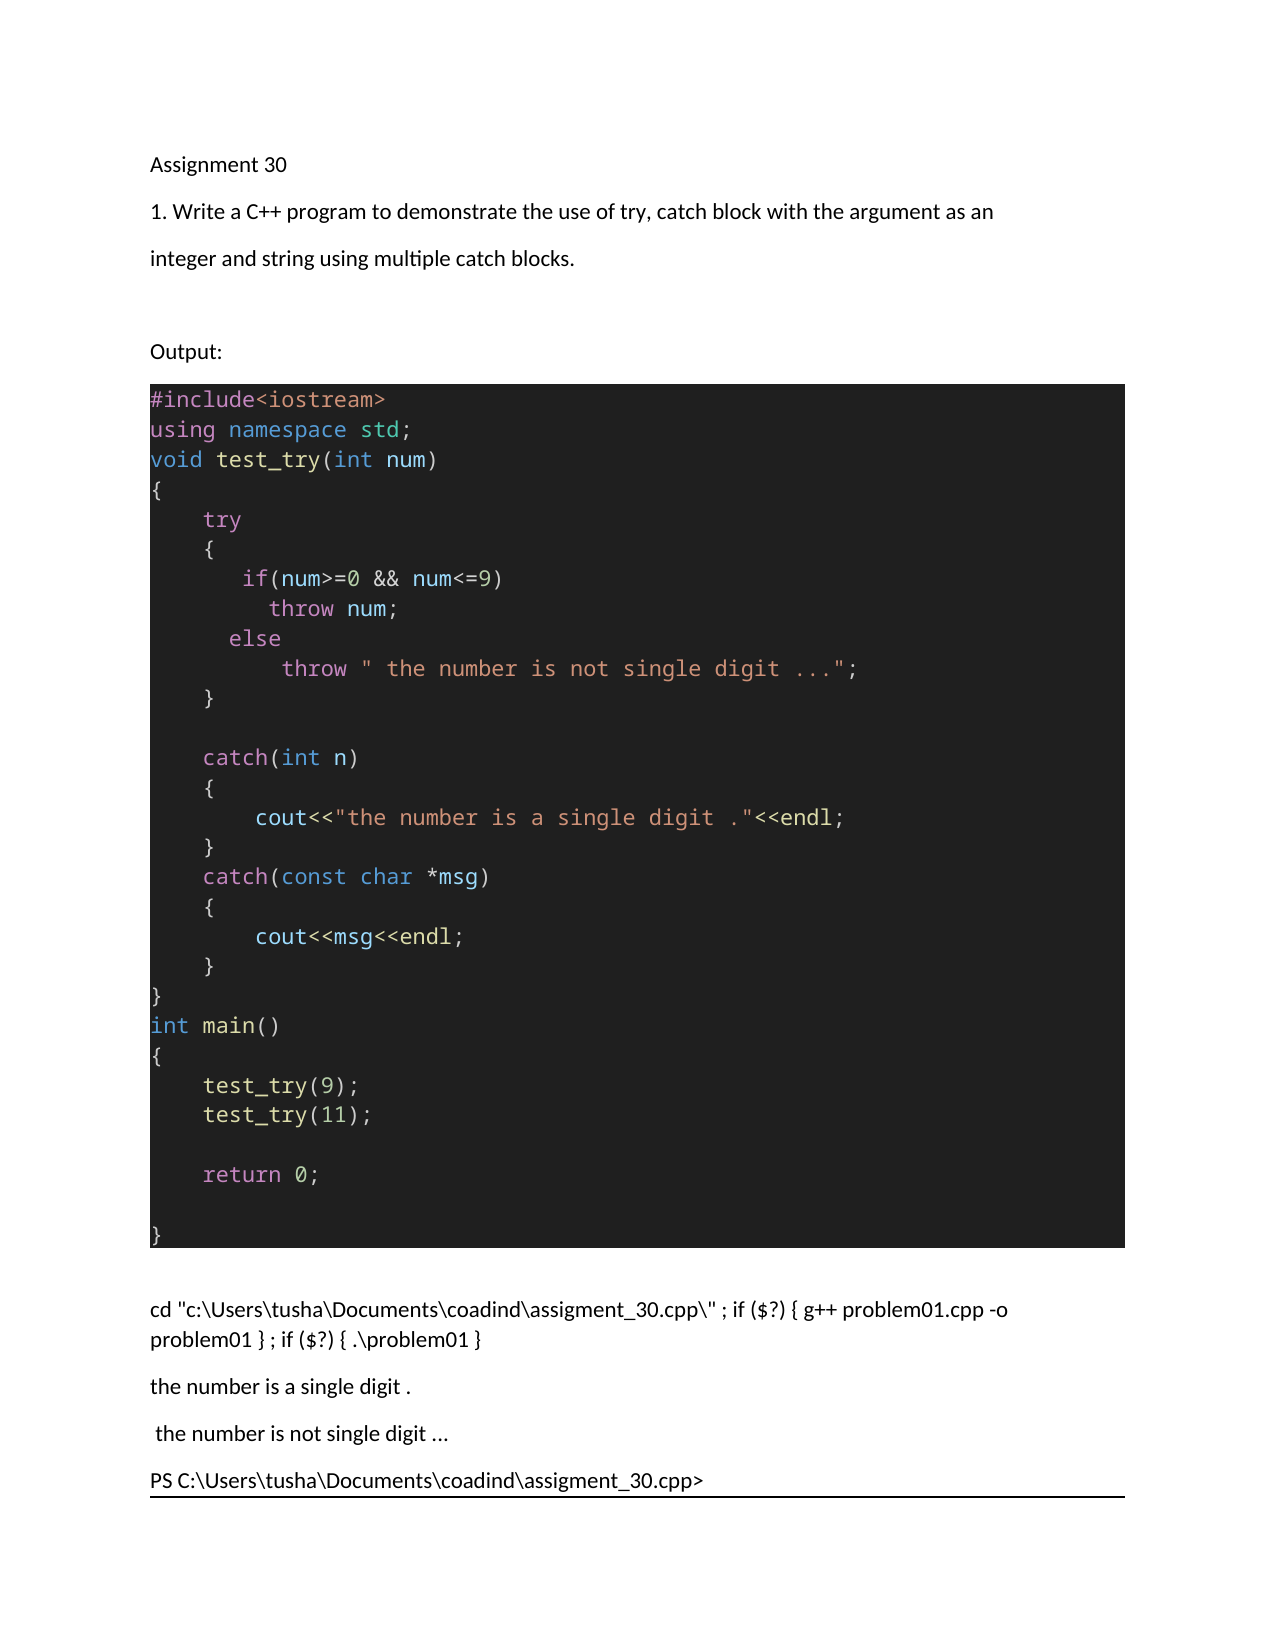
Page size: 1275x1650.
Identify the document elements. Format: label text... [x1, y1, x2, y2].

text { [150, 772, 1125, 801]
text throw " the number is not single digit ..."; [150, 652, 1125, 682]
text { [150, 1040, 1125, 1069]
text { [150, 533, 1125, 563]
text } [150, 831, 1125, 861]
text #include<iostream> [150, 384, 1125, 414]
text the number is not single digit ... [150, 1419, 1125, 1447]
text { [150, 891, 1125, 921]
text try [150, 503, 1125, 533]
text if(num>=0 && num<=9) [150, 563, 1125, 593]
text test_try(11); [150, 1099, 1125, 1129]
text else [150, 623, 1125, 652]
text } [150, 1218, 1125, 1248]
text int main() [150, 1010, 1125, 1040]
text cout<<msg<<endl; [150, 921, 1125, 950]
text } [150, 682, 1125, 712]
text void test_try(int num) [150, 444, 1125, 474]
text test_try(9); [150, 1069, 1125, 1099]
text integer and string using multiple catch blocks. [150, 244, 1125, 272]
text PS C:\Users\tusha\Documents\coadind\assigment_30.cpp> [150, 1466, 1125, 1496]
text the number is a single digit . [150, 1372, 1125, 1400]
text { [150, 474, 1125, 503]
text } [150, 980, 1125, 1010]
text 1. Write a C++ program to demonstrate the use of try, catch block with the argument as an [150, 197, 1125, 225]
text using namespace std; [150, 414, 1125, 444]
text Output: [150, 337, 1125, 366]
text return 0; [150, 1159, 1125, 1189]
text Assignment 30 [150, 150, 1125, 178]
text cd "c:\Users\tusha\Documents\coadind\assigment_30.cpp\" ; if ($?) { g++ problem01.cpp -o problem01 } ; if ($?) { .\problem01 } [150, 1295, 1125, 1353]
text catch(int n) [150, 742, 1125, 772]
text catch(const char *msg) [150, 861, 1125, 891]
text cout<<"the number is a single digit ."<<endl; [150, 801, 1125, 831]
text throw num; [150, 593, 1125, 623]
text } [150, 950, 1125, 980]
